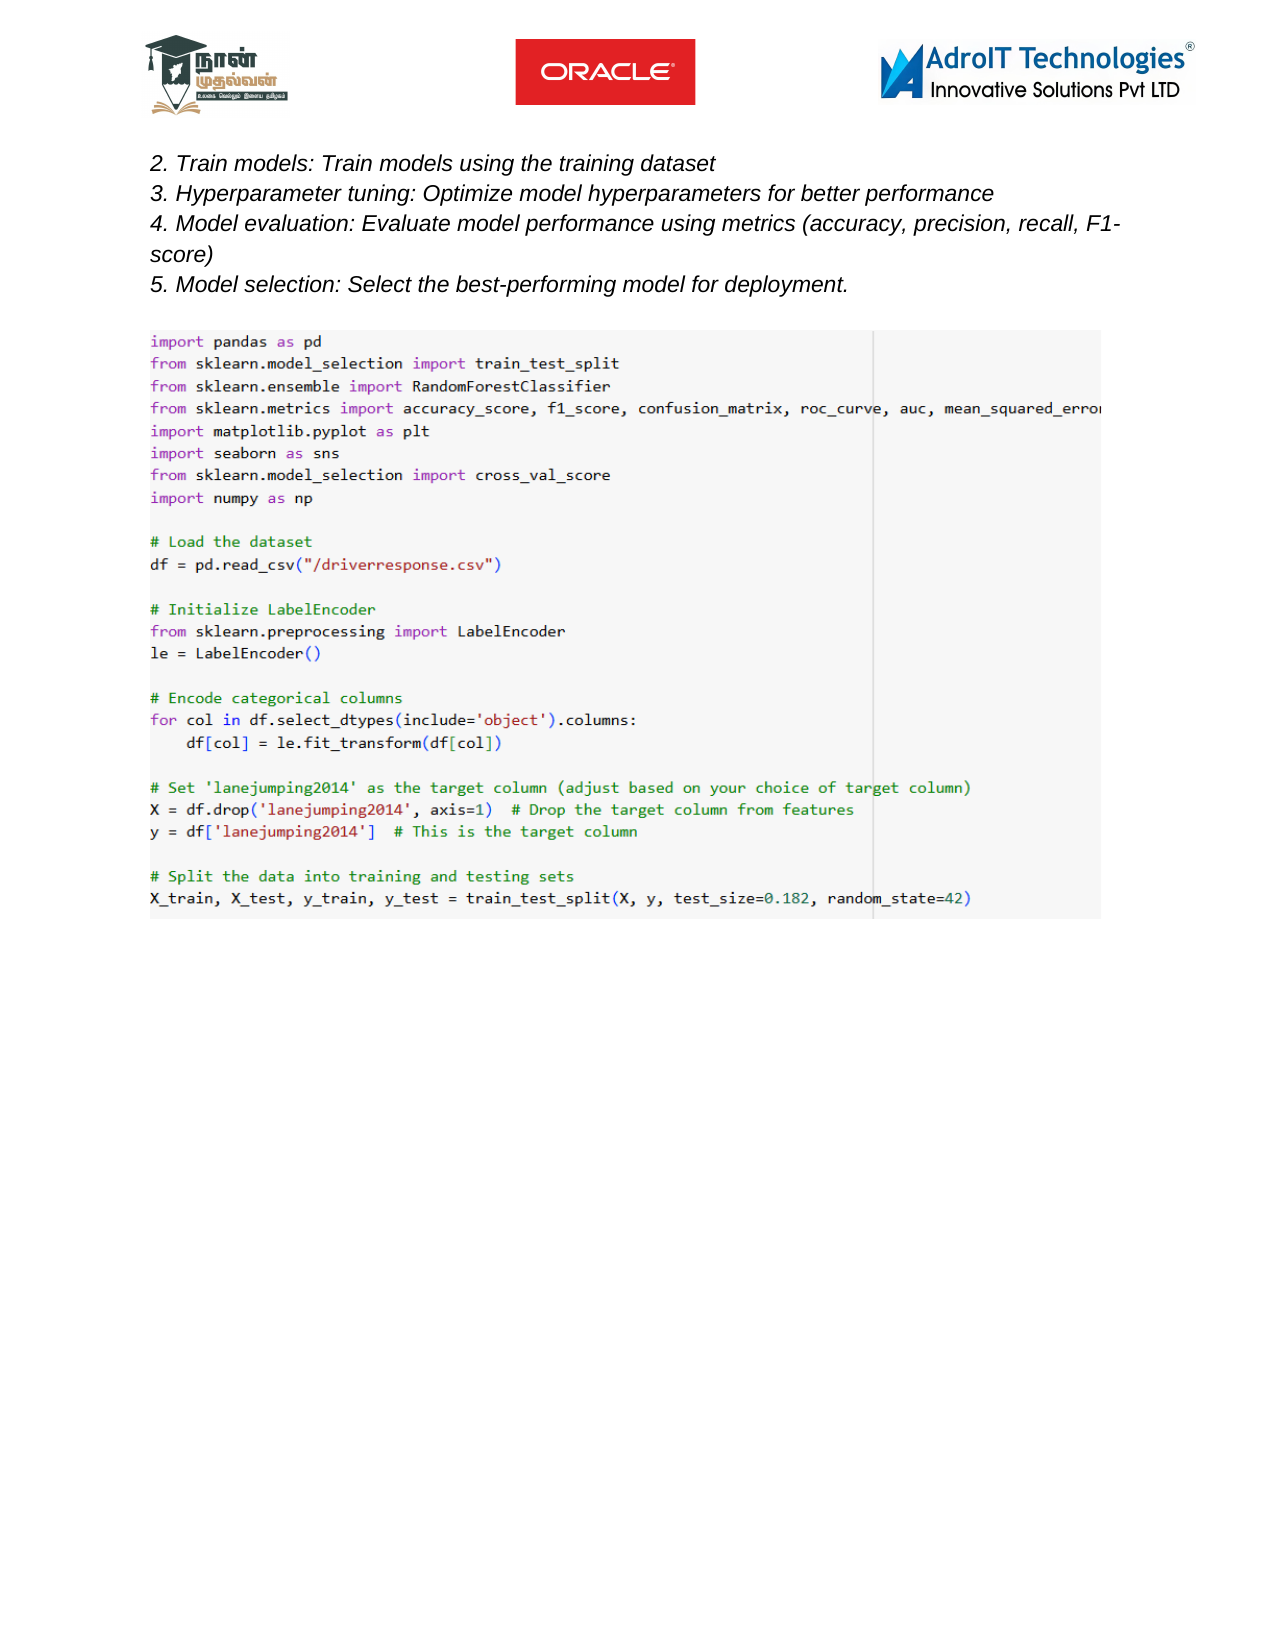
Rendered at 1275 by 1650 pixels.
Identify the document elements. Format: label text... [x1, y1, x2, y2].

picture [515, 39, 696, 105]
text 5. Model selection: Select the best-performing model for deployment. [150, 271, 1125, 297]
text 3. Hyperparameter tuning: Optimize model hyperparameters for better performance [150, 180, 1125, 207]
picture [140, 31, 290, 118]
text 4. Model evaluation: Evaluate model performance using metrics (accuracy, precision, recall, F1-score) [150, 210, 1125, 267]
picture [150, 330, 1102, 919]
picture [878, 39, 1197, 105]
text 2. Train models: Train models using the training dataset [150, 150, 1125, 176]
